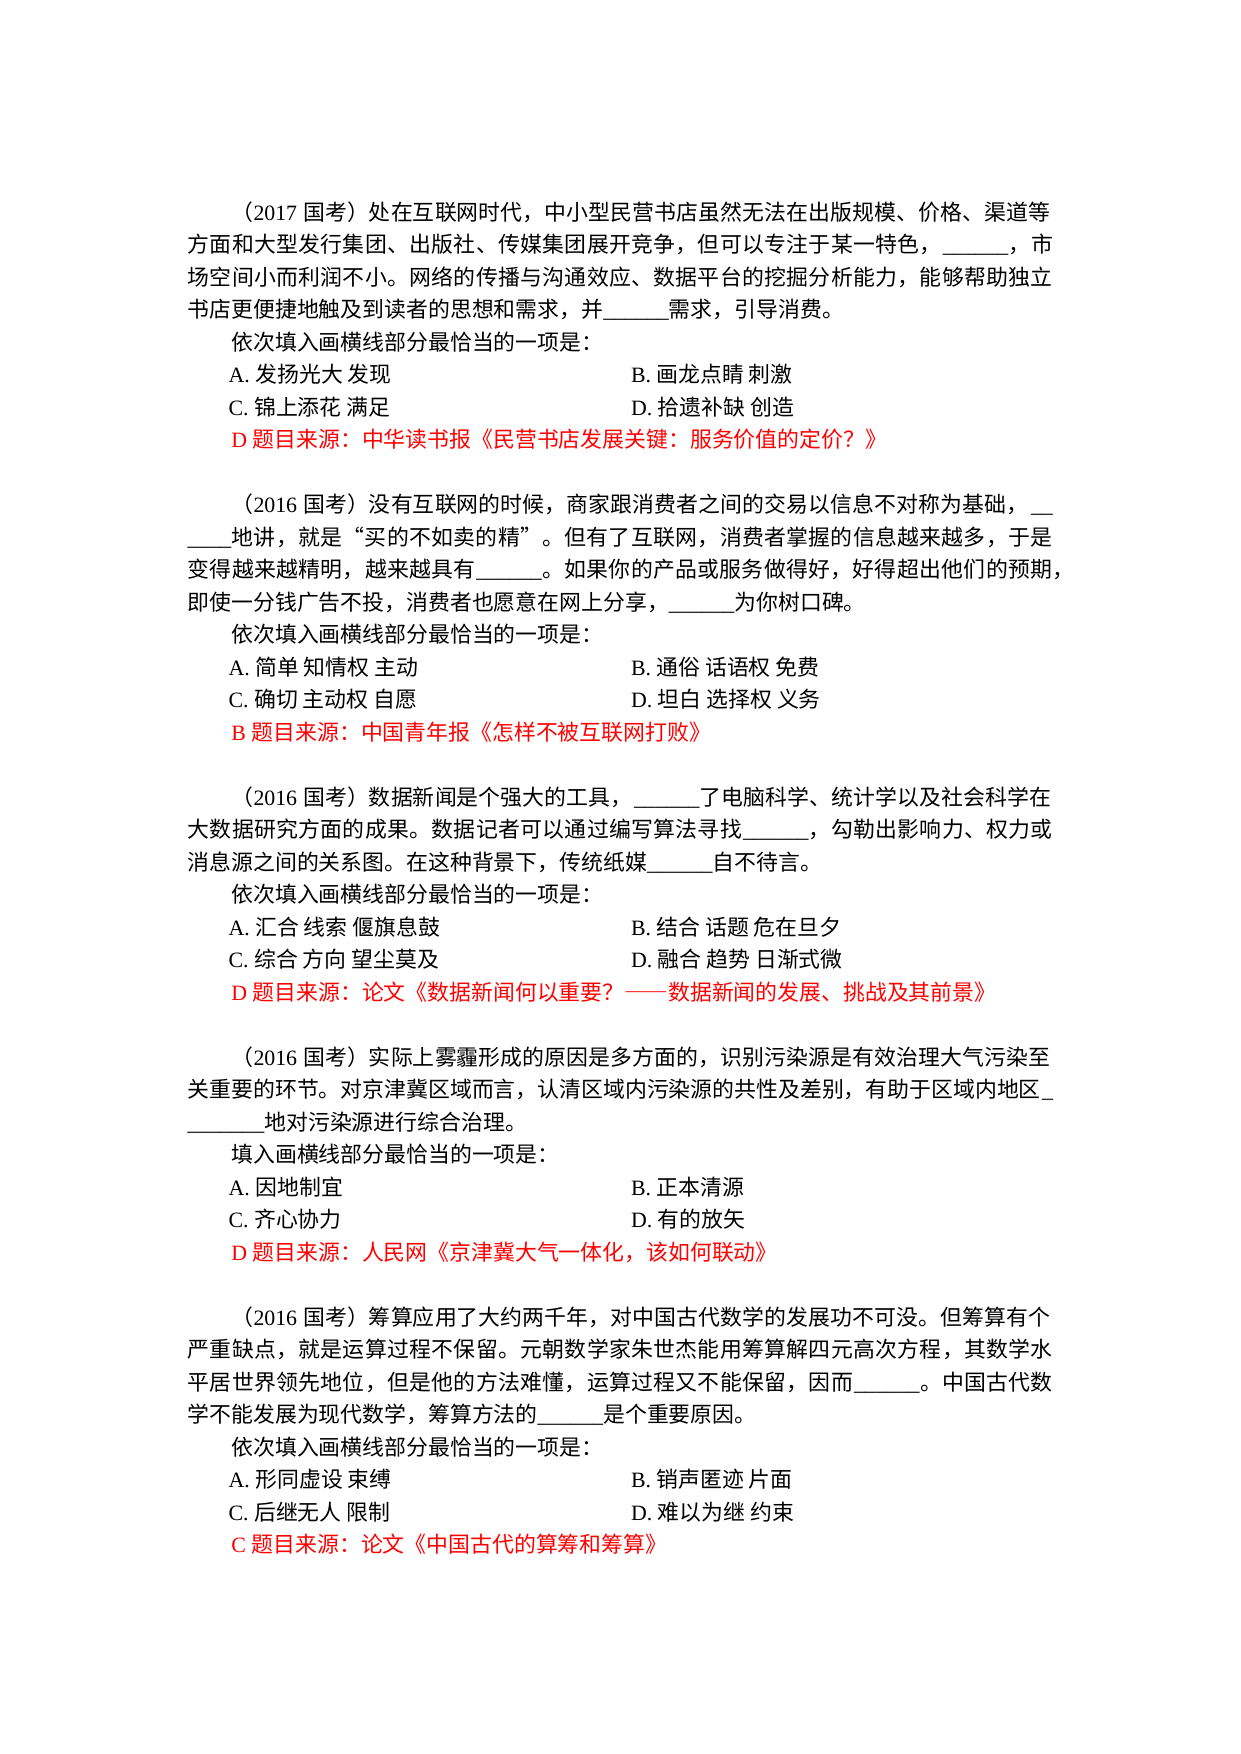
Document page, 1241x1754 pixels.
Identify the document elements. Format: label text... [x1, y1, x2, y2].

text 依次填入画横线部分最恰当的一项是： [187, 324, 1053, 357]
text C 题目来源：论文《中国古代的算筹和筹算》 [187, 1527, 1053, 1559]
text D 题目来源：人民网《京津冀大气一体化，该如何联动》 [187, 1234, 1053, 1267]
table_cell D. 难以为继 约束 [620, 1495, 984, 1527]
table_header A. 因地制宜 [217, 1170, 619, 1202]
table_header B. 通俗 话语权 免费 [620, 650, 984, 682]
table_header B. 结合 话题 危在旦夕 [620, 910, 984, 942]
table_cell D. 坦白 选择权 义务 [620, 682, 984, 714]
text D 题目来源：中华读书报《民营书店发展关键：服务价值的定价？》 [187, 422, 1053, 454]
table_cell D. 有的放矢 [620, 1202, 984, 1234]
text 依次填入画横线部分最恰当的一项是： [187, 1429, 1053, 1462]
table_header A. 简单 知情权 主动 [217, 650, 619, 682]
table_cell C. 综合 方向 望尘莫及 [217, 942, 619, 974]
table_cell C. 确切 主动权 自愿 [217, 682, 619, 714]
text （2017 国考）处在互联网时代，中小型民营书店虽然无法在出版规模、价格、渠道等方面和大型发行集团、出版社、传媒集团展开竞争，但可以专注于某一特色，______，市场空间小而利润不小。网络的传播与沟通效应、数据平台的挖掘分析能力，能够帮助独立书店更便捷地触及到读者的思想和需求，并______需求，引导消费。 [187, 194, 1053, 324]
text （2016 国考）实际上雾霾形成的原因是多方面的，识别污染源是有效治理大气污染至关重要的环节。对京津冀区域而言，认清区域内污染源的共性及差别，有助于区域内地区________地对污染源进行综合治理。 [187, 1039, 1053, 1137]
text B 题目来源：中国青年报《怎样不被互联网打败》 [187, 714, 1053, 747]
table_cell C. 后继无人 限制 [217, 1495, 619, 1527]
text 依次填入画横线部分最恰当的一项是： [187, 877, 1053, 909]
table_header B. 销声匿迹 片面 [620, 1462, 984, 1494]
table_header A. 汇合 线索 偃旗息鼓 [217, 910, 619, 942]
table_header A. 发扬光大 发现 [217, 357, 619, 389]
table_cell D. 拾遗补缺 创造 [620, 390, 984, 422]
text （2016 国考）没有互联网的时候，商家跟消费者之间的交易以信息不对称为基础，______地讲，就是“买的不如卖的精”。但有了互联网，消费者掌握的信息越来越多，于是变得越来越精明，越来越具有______。如果你的产品或服务做得好，好得超出他们的预期，即使一分钱广告不投，消费者也愿意在网上分享，______为你树口碑。 [187, 487, 1053, 617]
table_cell C. 齐心协力 [217, 1202, 619, 1234]
table_header B. 画龙点睛 刺激 [620, 357, 984, 389]
text 填入画横线部分最恰当的一项是： [187, 1137, 1053, 1169]
text 依次填入画横线部分最恰当的一项是： [187, 617, 1053, 649]
table_header A. 形同虚设 束缚 [217, 1462, 619, 1494]
text D 题目来源：论文《数据新闻何以重要？——数据新闻的发展、挑战及其前景》 [187, 974, 1053, 1007]
table_cell C. 锦上添花 满足 [217, 390, 619, 422]
table_cell D. 融合 趋势 日渐式微 [620, 942, 984, 974]
text （2016 国考）数据新闻是个强大的工具，______了电脑科学、统计学以及社会科学在大数据研究方面的成果。数据记者可以通过编写算法寻找______，勾勒出影响力、权力或消息源之间的关系图。在这种背景下，传统纸媒______自不待言。 [187, 779, 1053, 877]
text （2016 国考）筹算应用了大约两千年，对中国古代数学的发展功不可没。但筹算有个严重缺点，就是运算过程不保留。元朝数学家朱世杰能用筹算解四元高次方程，其数学水平居世界领先地位，但是他的方法难懂，运算过程又不能保留，因而______。中国古代数学不能发展为现代数学，筹算方法的______是个重要原因。 [187, 1299, 1053, 1429]
table_header B. 正本清源 [620, 1170, 984, 1202]
